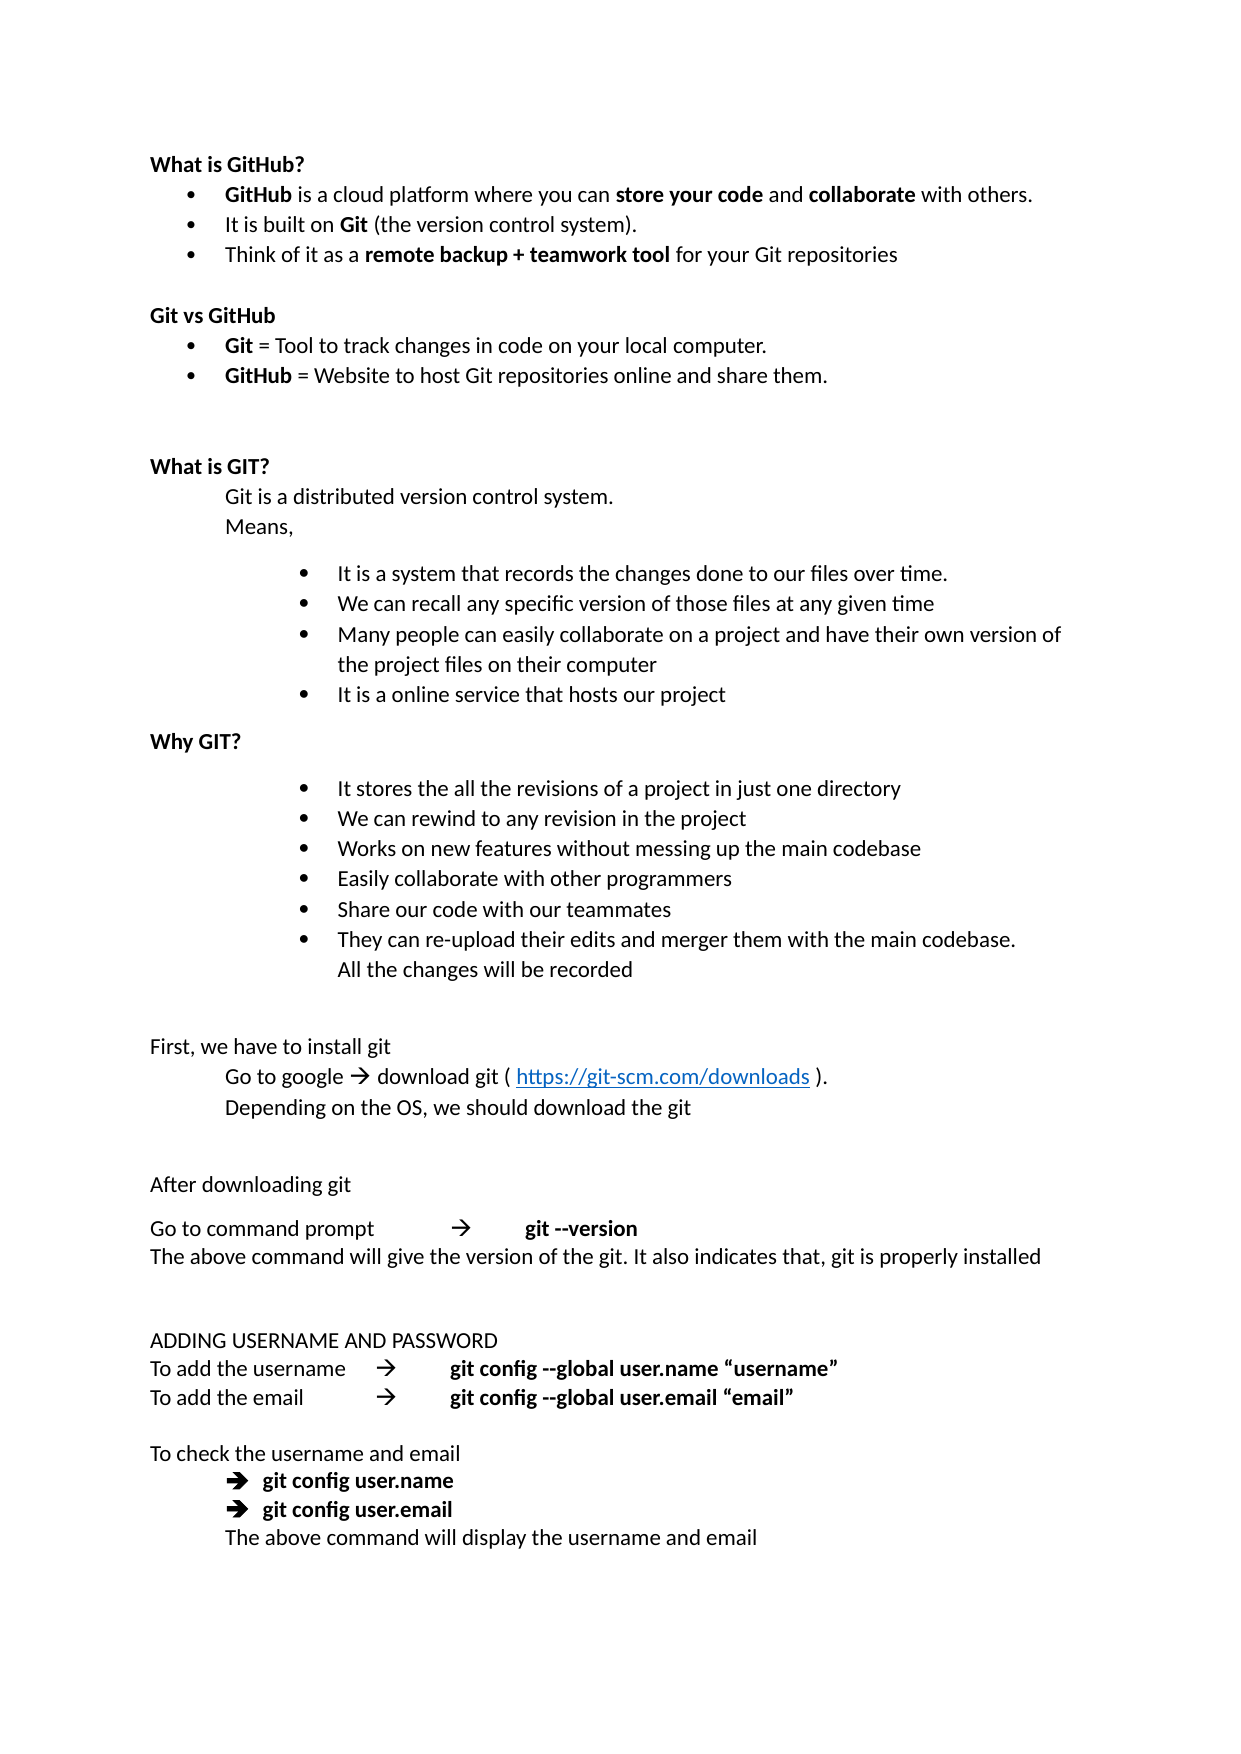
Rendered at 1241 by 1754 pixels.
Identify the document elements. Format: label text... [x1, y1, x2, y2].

text Why GIT? [150, 727, 1090, 755]
list We can recall any specific version of those files at any given time [300, 589, 1090, 618]
list GitHub = Website to host Git repositories online and share them. [187, 361, 1090, 389]
list It is a system that records the changes done to our files over time. [300, 559, 1090, 587]
text ADDING USERNAME AND PASSWORD [150, 1327, 1090, 1354]
text What is GitHub? [150, 150, 1090, 178]
text To add the email git config --global user.email “email” [150, 1383, 1090, 1411]
list Think of it as a remote backup + teamwork tool for your Git repositories [187, 241, 1090, 269]
text Git is a distributed version control system. [150, 482, 1090, 510]
text Go to google download git ( https://git-scm.com/downloads ). [150, 1062, 1090, 1091]
list It is built on Git (the version control system). [187, 210, 1090, 238]
list It is a online service that hosts our project [300, 680, 1090, 708]
list It stores the all the revisions of a project in just one directory [300, 774, 1090, 802]
text What is GIT? [150, 452, 1090, 480]
list Easily collaborate with other programmers [300, 864, 1090, 893]
text To add the username git config --global user.name “username” [150, 1354, 1090, 1383]
list They can re-upload their edits and merger them with the main codebase. [300, 925, 1090, 953]
text The above command will display the username and email [225, 1523, 1090, 1551]
list Many people can easily collaborate on a project and have their own version of the project files on their computer [300, 620, 1090, 678]
text Depending on the OS, we should download the git [150, 1093, 1090, 1121]
list All the changes will be recorded [337, 955, 1090, 983]
text Git vs GitHub [150, 301, 1090, 329]
text After downloading git [150, 1170, 1090, 1198]
list Git = Tool to track changes in code on your local computer. [187, 331, 1090, 359]
list GitHub is a cloud platform where you can store your code and collaborate with others. [187, 180, 1090, 208]
text Go to command prompt git --version [150, 1214, 1090, 1242]
list Share our code with our teammates [300, 895, 1090, 923]
list git config user.name [225, 1467, 1090, 1495]
text The above command will give the version of the git. It also indicates that, git is properly installed [150, 1242, 1090, 1271]
text First, we have to install git [150, 1032, 1090, 1060]
list Works on new features without messing up the main codebase [300, 834, 1090, 862]
list git config user.email [225, 1495, 1090, 1523]
text Means, [150, 512, 1090, 541]
list We can rewind to any revision in the project [300, 804, 1090, 832]
text To check the username and email [150, 1439, 1090, 1467]
